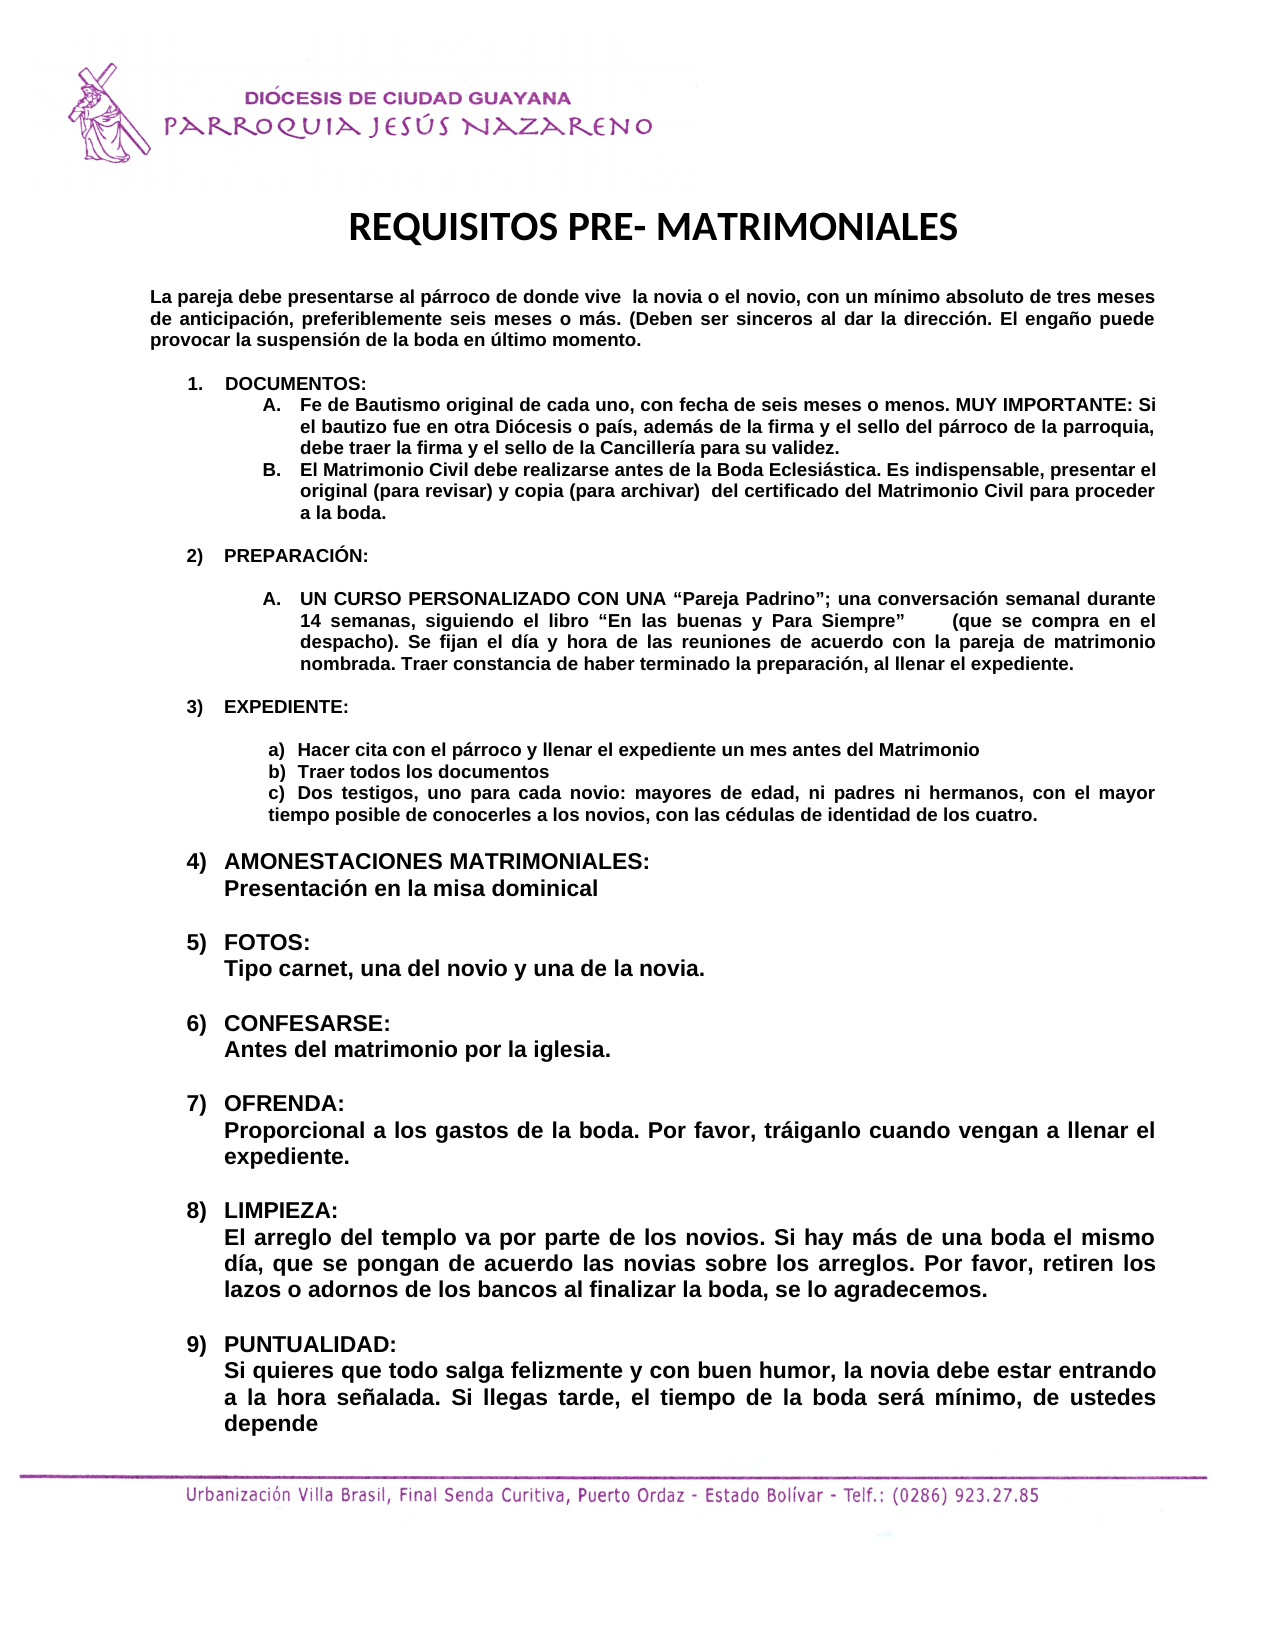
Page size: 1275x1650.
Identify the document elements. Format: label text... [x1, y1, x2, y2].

text La pareja debe presentarse al párroco de donde vive la novia o el novio, con un mínimo absoluto de tres meses de anticipación, preferiblemente seis meses o más. (Deben ser sinceros al dar la dirección. El engaño puede provocar la suspensión de la boda en último momento. [150, 286, 1157, 351]
picture [3, 1453, 1213, 1537]
list Fe de Bautismo original de cada uno, con fecha de seis meses o menos. MUY IMPORTANTE: Si el bautizo fue en otra Diócesis o país, además de la firma y el sello del párroco de la parroquia, debe traer la firma y el sello de la Cancillería para su validez. [262, 394, 1157, 459]
list Traer todos los documentos [268, 761, 1157, 782]
list UN CURSO PERSONALIZADO CON UNA “Pareja Padrino”; una conversación semanal durante 14 semanas, siguiendo el libro “En las buenas y Para Siempre” (que se compra en el despacho). Se fijan el día y hora de las reuniones de acuerdo con la pareja de matrimonio nombrada. Traer constancia de haber terminado la preparación, al llenar el expediente. [262, 588, 1157, 674]
text Proporcional a los gastos de la boda. Por favor, tráiganlo cuando vengan a llenar el expediente. [224, 1117, 1157, 1169]
list PUNTUALIDAD: [186, 1331, 1157, 1357]
list DOCUMENTOS: [187, 372, 1157, 394]
list Dos testigos, uno para cada novio: mayores de edad, ni padres ni hermanos, con el mayor tiempo posible de conocerles a los novios, con las cédulas de identidad de los cuatro. [268, 782, 1157, 825]
list CONFESARSE: [186, 1009, 1157, 1036]
text REQUISITOS PRE- MATRIMONIALES [150, 200, 1157, 251]
list FOTOS: [186, 929, 1157, 955]
text Tipo carnet, una del novio y una de la novia. [224, 955, 1157, 982]
text Presentación en la misa dominical [224, 874, 1157, 901]
list El Matrimonio Civil debe realizarse antes de la Boda Eclesiástica. Es indispensable, presentar el original (para revisar) y copia (para archivar) del certificado del Matrimonio Civil para proceder a la boda. [262, 459, 1157, 523]
list EXPEDIENTE: [186, 696, 1157, 717]
list PREPARACIÓN: [186, 545, 1157, 566]
text El arreglo del templo va por parte de los novios. Si hay más de una boda el mismo día, que se pongan de acuerdo las novias sobre los arreglos. Por favor, retiren los lazos o adornos de los bancos al finalizar la boda, se lo agradecemos. [224, 1224, 1157, 1303]
list LIMPIEZA: [186, 1197, 1157, 1224]
list Hacer cita con el párroco y llenar el expediente un mes antes del Matrimonio [268, 739, 1157, 761]
list OFRENDA: [186, 1090, 1157, 1117]
text Antes del matrimonio por la iglesia. [224, 1036, 1157, 1062]
picture [29, 32, 699, 191]
list AMONESTACIONES MATRIMONIALES: [186, 848, 1157, 874]
text Si quieres que todo salga felizmente y con buen humor, la novia debe estar entrando a la hora señalada. Si llegas tarde, el tiempo de la boda será mínimo, de ustedes depende [224, 1357, 1157, 1436]
